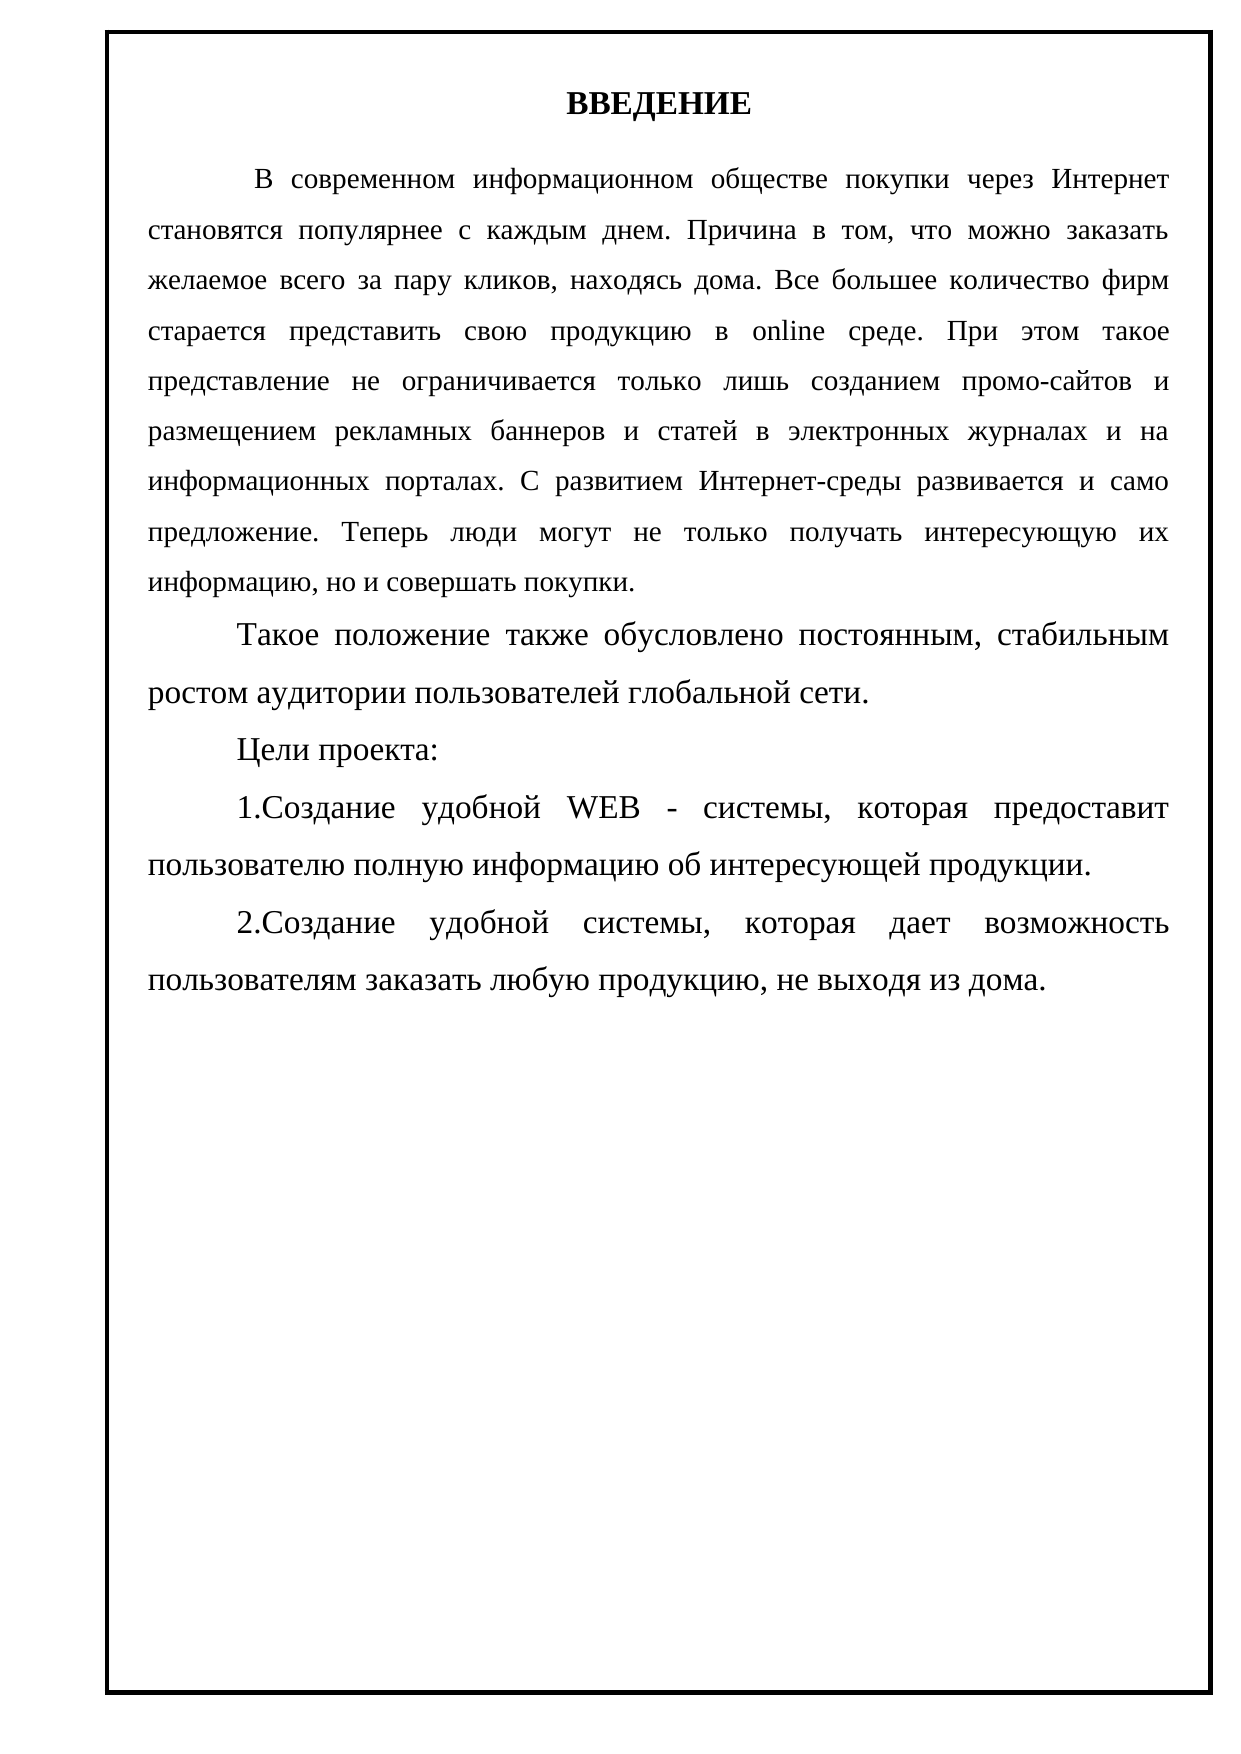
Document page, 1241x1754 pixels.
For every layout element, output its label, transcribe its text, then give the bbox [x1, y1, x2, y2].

table_cell ВВЕДЕНИЕ В современном информационном обществе покупки через Интернет становятся популярнее с каждым днем. Причина в том, что можно заказать желаемое всего за пару кликов, находясь дома. Все большее количество фирм старается представить свою продукцию в online среде. При этом такое представление не ограничивается только лишь созданием промо-сайтов и размещением рекламных баннеров и статей в электронных журналах и на информационных порталах. С развитием Интернет-среды развивается и само предложение. Теперь люди могут не только получать интересующую их информацию, но и совершать покупки. Такое положение также обусловлено постоянным, стабильным ростом аудитории пользователей глобальной сети. Цели проекта: 1.Создание удобной WEB - системы, которая предоставит пользователю полную информацию об интересующей продукции. 2.Создание удобной системы, которая дает возможность пользователям заказать любую продукцию, не выходя из дома. [109, 34, 1208, 1690]
